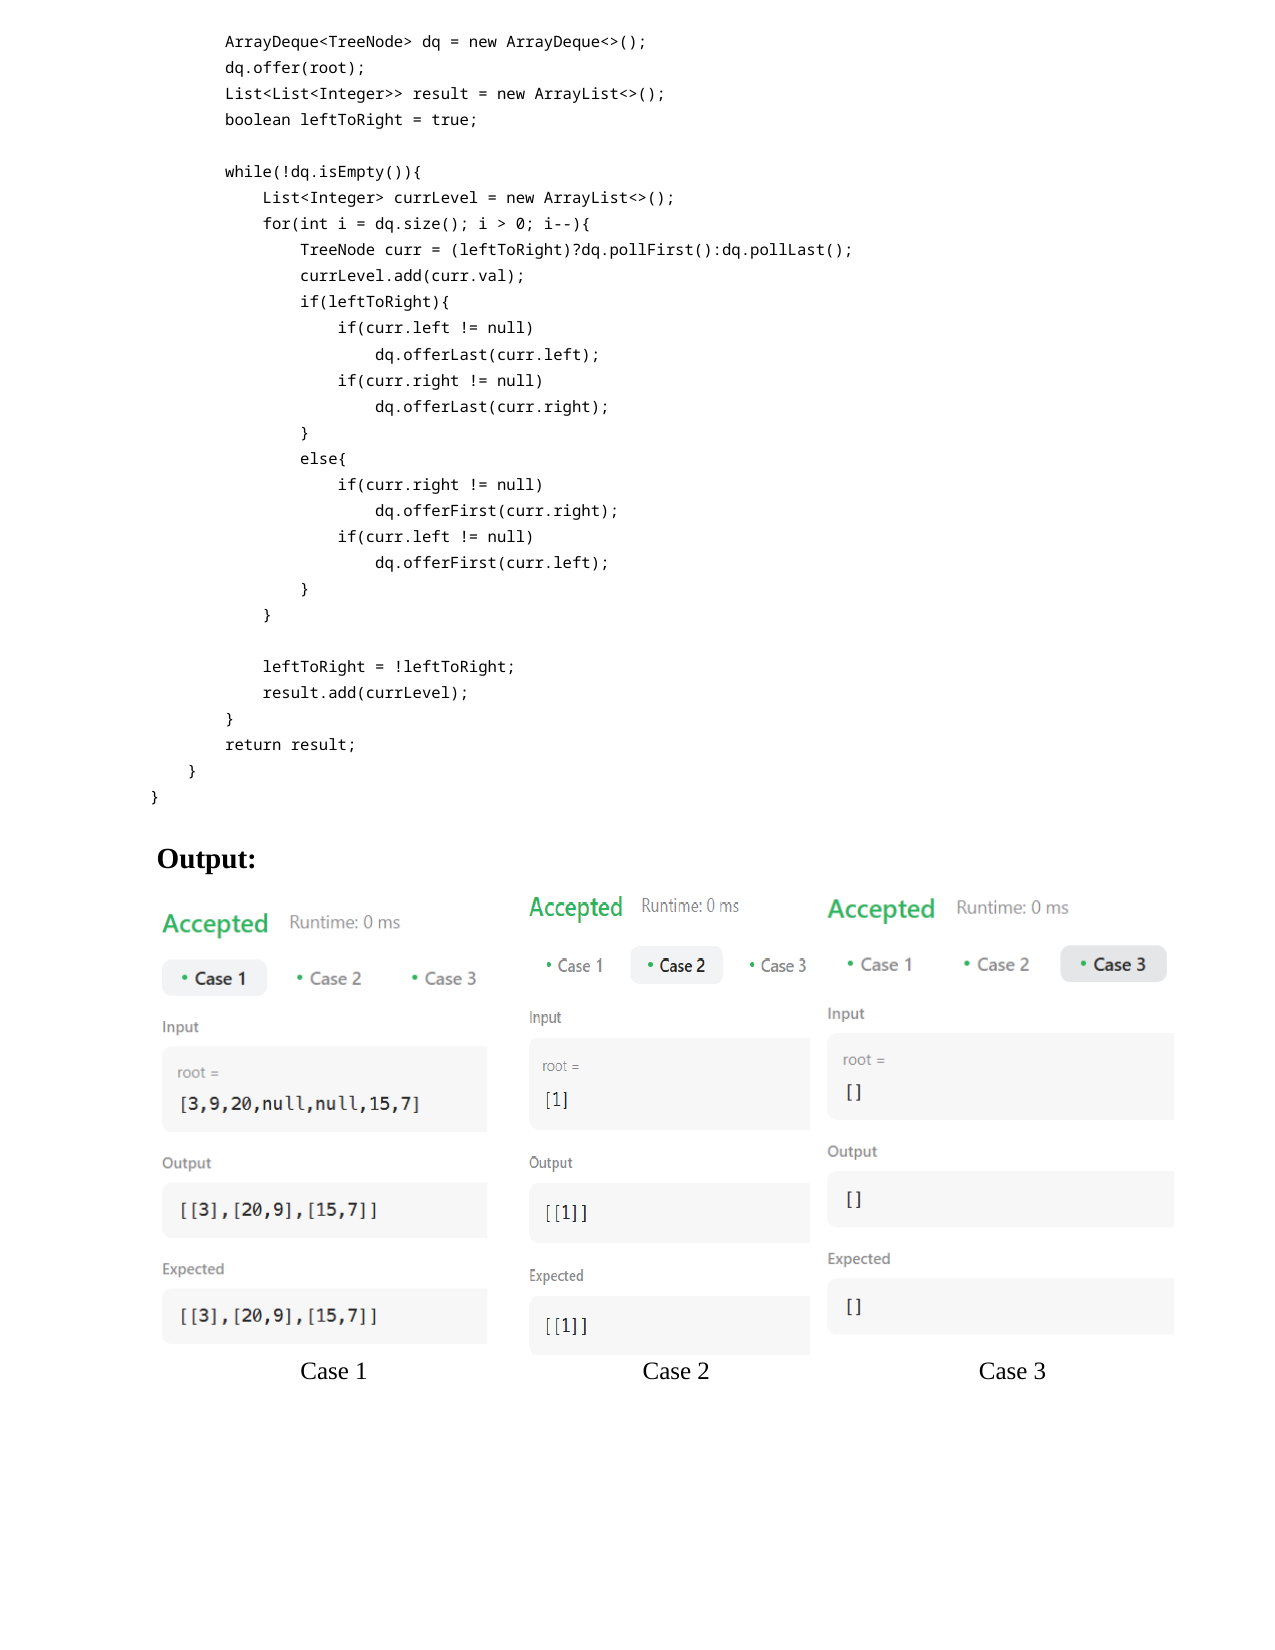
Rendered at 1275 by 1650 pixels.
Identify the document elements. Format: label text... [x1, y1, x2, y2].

text dq.offer(root); [150, 56, 1199, 78]
text leftToRight = !leftToRight; [150, 654, 1199, 677]
text result.add(currLevel); [150, 681, 1199, 703]
text } [150, 759, 1199, 781]
text if(leftToRight){ [150, 290, 1199, 312]
picture [516, 875, 1175, 1355]
text if(curr.left != null) [150, 524, 1199, 547]
text currLevel.add(curr.val); [150, 264, 1199, 286]
text List<List<Integer>> result = new ArrayList<>(); [150, 82, 1199, 104]
text TreeNode curr = (leftToRight)?dq.pollFirst():dq.pollLast(); [150, 238, 1199, 260]
text dq.offerFirst(curr.left); [150, 550, 1199, 573]
text } [150, 707, 1199, 729]
text } [150, 576, 1199, 599]
text if(curr.left != null) [150, 316, 1199, 338]
text while(!dq.isEmpty()){ [150, 160, 1199, 182]
text if(curr.right != null) [150, 368, 1199, 391]
text return result; [150, 733, 1199, 755]
text dq.offerLast(curr.left); [150, 342, 1199, 364]
text } [150, 602, 1199, 625]
text } [150, 420, 1199, 443]
text for(int i = dq.size(); i > 0; i--){ [150, 212, 1199, 234]
picture [156, 888, 488, 1355]
text ArrayDeque<TreeNode> dq = new ArrayDeque<>(); [150, 29, 1199, 52]
text Case 1 Case 2 Case 3 [156, 1356, 1199, 1384]
text boolean leftToRight = true; [150, 108, 1199, 130]
text dq.offerLast(curr.right); [150, 394, 1199, 417]
text if(curr.right != null) [150, 472, 1199, 495]
text else{ [150, 446, 1199, 469]
text } [150, 785, 1199, 807]
text dq.offerFirst(curr.right); [150, 498, 1199, 521]
text Output: [156, 841, 1199, 874]
text List<Integer> currLevel = new ArrayList<>(); [150, 186, 1199, 208]
